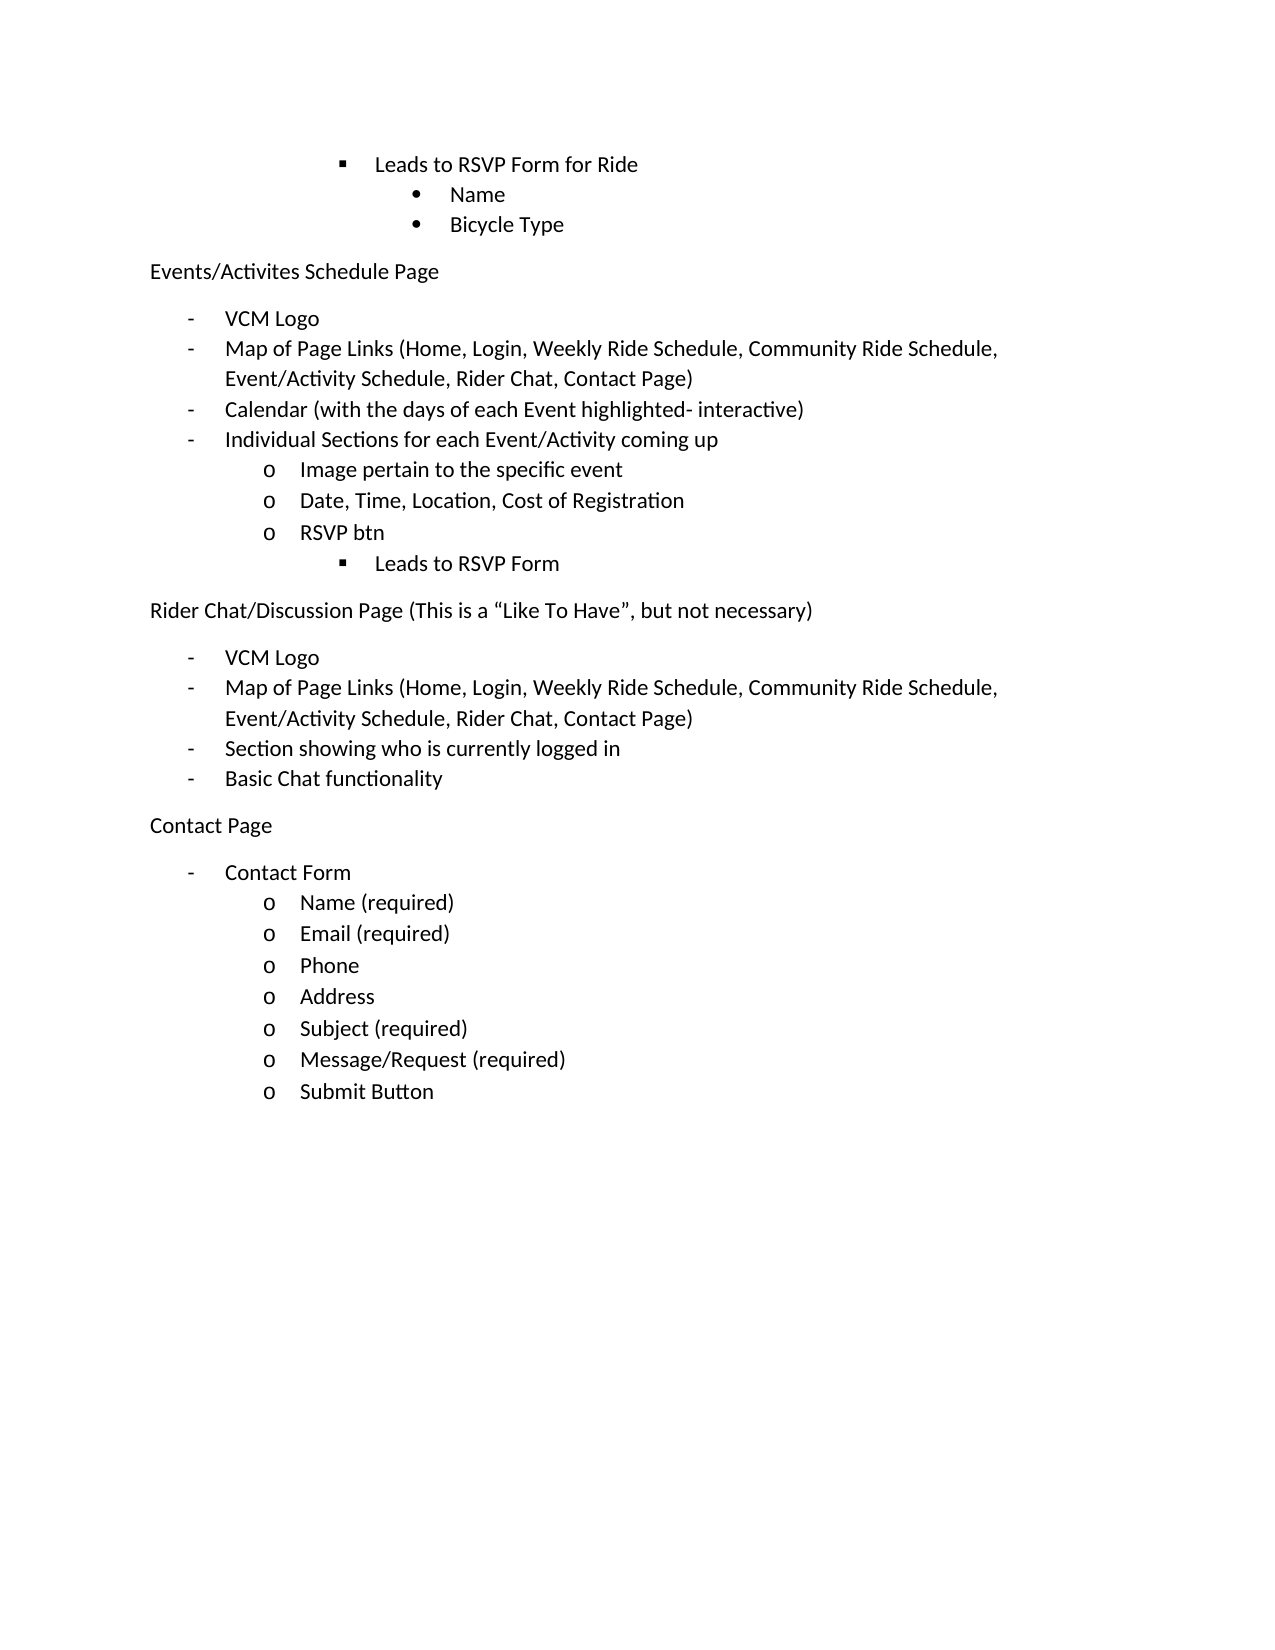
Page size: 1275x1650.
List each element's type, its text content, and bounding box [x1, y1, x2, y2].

list Message/Request (required) [262, 1045, 1125, 1074]
list Name (required) [262, 888, 1125, 917]
text Events/Activites Schedule Page [150, 257, 1125, 285]
text Contact Page [150, 811, 1125, 839]
list Individual Sections for each Event/Activity coming up [187, 425, 1125, 453]
list VCM Logo [187, 643, 1125, 671]
list Image pertain to the specific event [262, 455, 1125, 484]
list Leads to RSVP Form for Ride [337, 150, 1125, 178]
list RSVP btn [262, 518, 1125, 547]
list Subject (required) [262, 1014, 1125, 1043]
list Map of Page Links (Home, Login, Weekly Ride Schedule, Community Ride Schedule, Event/Activity Schedule, Rider Chat, Contact Page) [187, 673, 1125, 732]
list Basic Chat functionality [187, 764, 1125, 792]
list Section showing who is currently logged in [187, 734, 1125, 762]
list Contact Form [187, 858, 1125, 886]
list VCM Logo [187, 304, 1125, 332]
list Leads to RSVP Form [337, 549, 1125, 578]
list Submit Button [262, 1077, 1125, 1106]
list Email (required) [262, 919, 1125, 949]
list Address [262, 982, 1125, 1012]
list Bicycle Type [412, 210, 1125, 238]
list Phone [262, 951, 1125, 980]
list Map of Page Links (Home, Login, Weekly Ride Schedule, Community Ride Schedule, Event/Activity Schedule, Rider Chat, Contact Page) [187, 334, 1125, 393]
list Date, Time, Location, Cost of Registration [262, 487, 1125, 516]
list Name [412, 180, 1125, 208]
list Calendar (with the days of each Event highlighted- interactive) [187, 395, 1125, 423]
text Rider Chat/Discussion Page (This is a “Like To Have”, but not necessary) [150, 596, 1125, 624]
